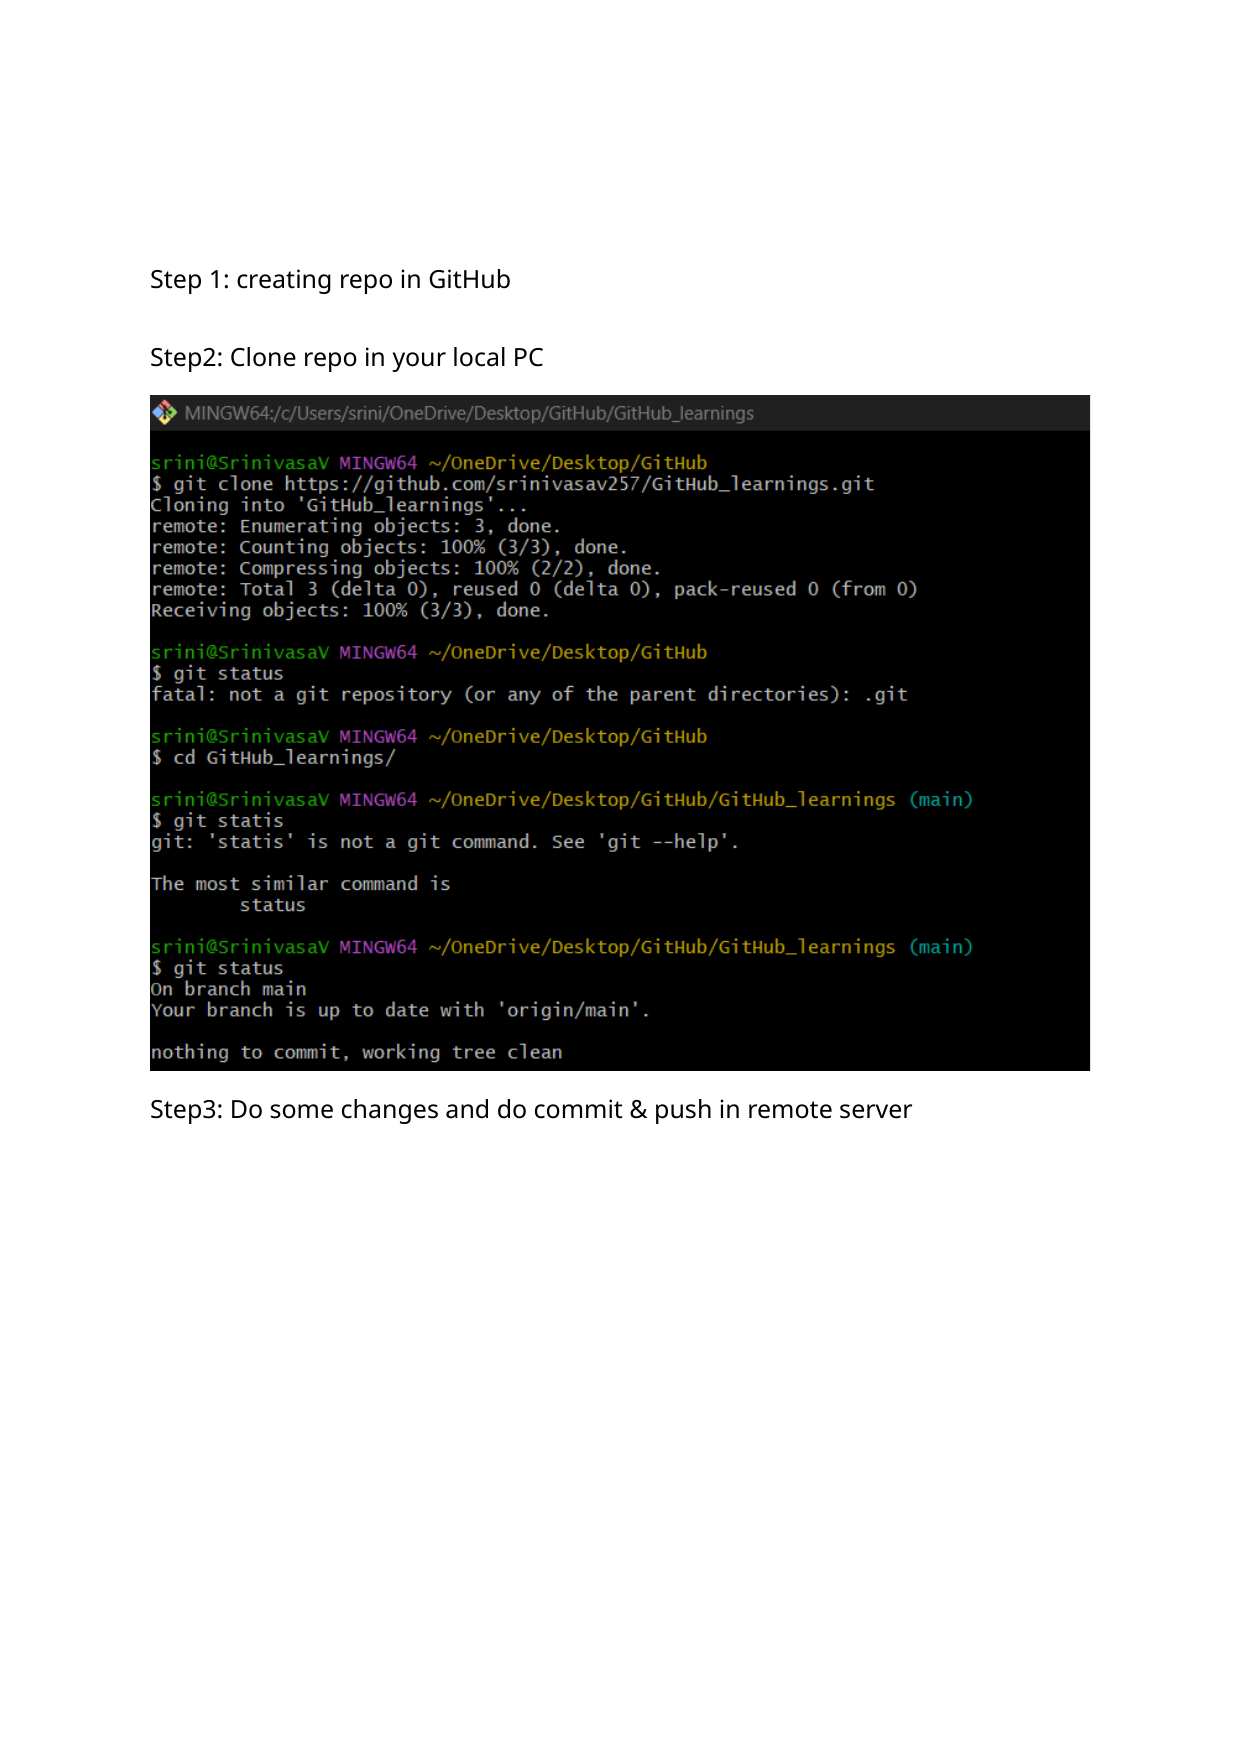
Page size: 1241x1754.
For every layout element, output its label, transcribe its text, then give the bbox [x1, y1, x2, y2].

text Step 1: creating repo in GitHub Step2: Clone repo in your local PC [150, 262, 1090, 374]
text Step3: Do some changes and do commit & push in remote server [150, 1092, 1090, 1126]
picture [150, 395, 1091, 1071]
